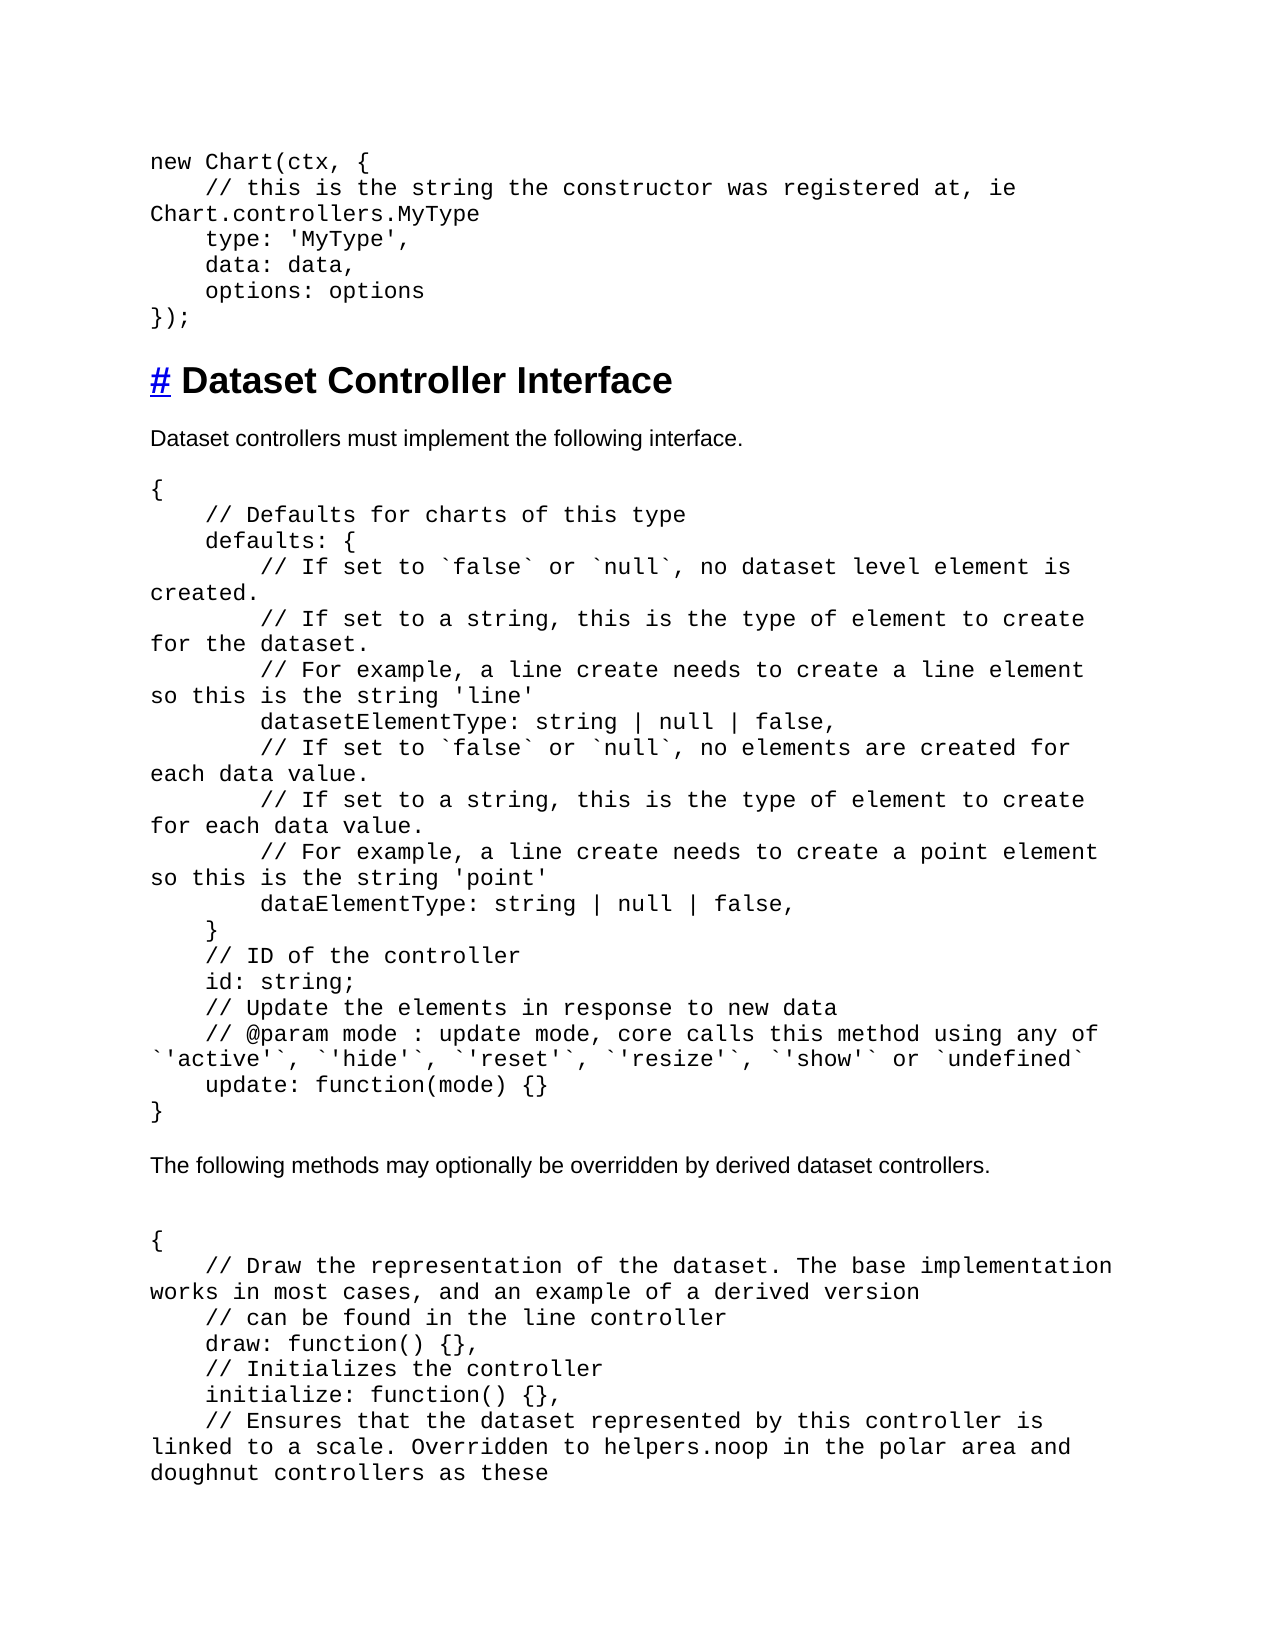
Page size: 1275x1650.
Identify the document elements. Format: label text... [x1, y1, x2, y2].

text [150, 1228, 1125, 1487]
text { // Defaults for charts of this type defaults: { // If set to `false` or `null`, no dataset level element is created. // If set to a string, this is the type of element to create for the dataset. // For example, a line create needs to create a line element so this is the string 'line' datasetElementType: string | null | false, // If set to `false` or `null`, no elements are created for each data value. // If set to a string, this is the type of element to create for each data value. // For example, a line create needs to create a point element so this is the string 'point' dataElementType: string | null | false, } // ID of the controller id: string; // Update the elements in response to new data // @param mode : update mode, core calls this method using any of `'active'`, `'hide'`, `'reset'`, `'resize'`, `'show'` or `undefined` update: function(mode) {} } [150, 477, 1125, 1152]
subtitle # Dataset Controller Interface [150, 358, 1125, 401]
text The following methods may optionally be overridden by derived dataset controllers. [150, 1152, 1125, 1178]
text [150, 150, 1125, 358]
text Dataset controllers must implement the following interface. [150, 424, 1125, 451]
